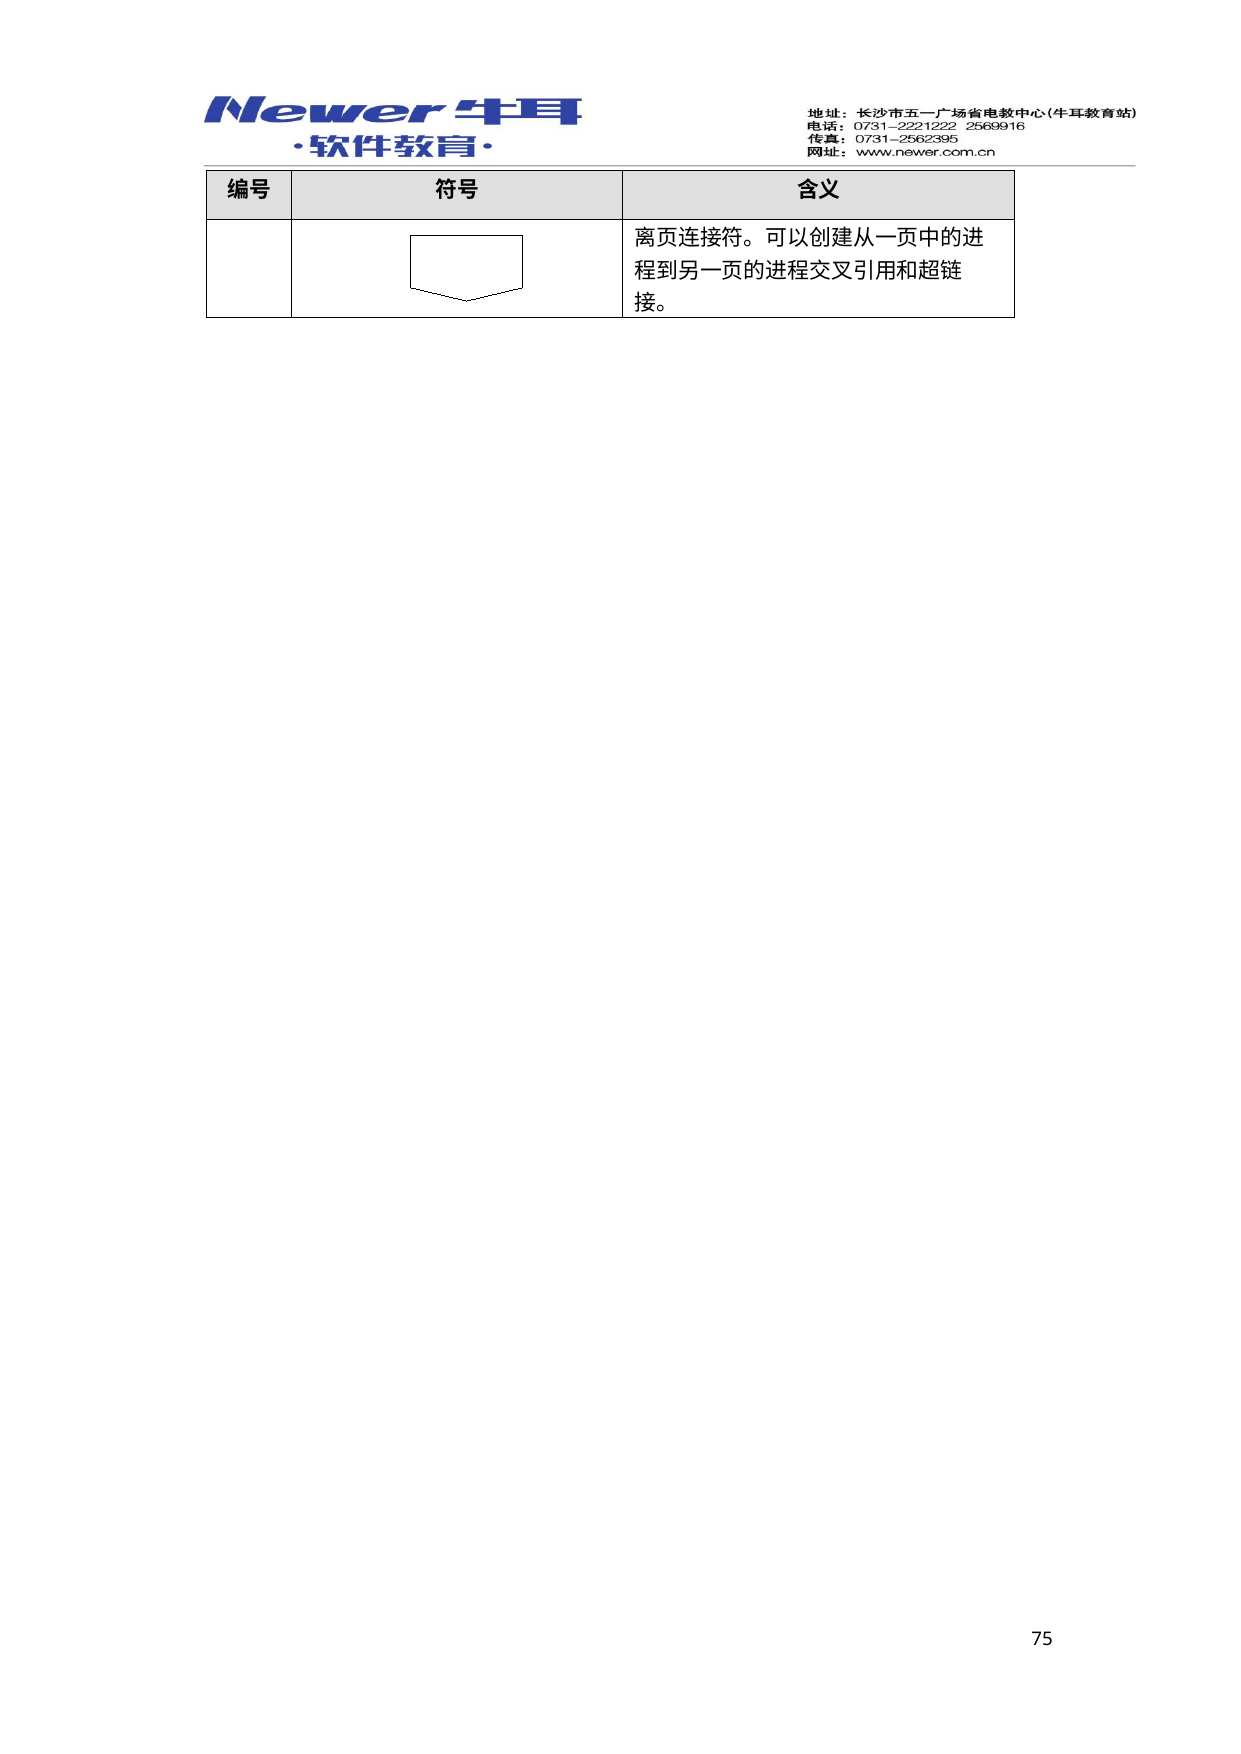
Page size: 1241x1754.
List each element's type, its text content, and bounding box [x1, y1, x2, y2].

picture [187, 88, 1152, 167]
table_header 编号 [207, 171, 291, 219]
table_header 含义 [623, 171, 1014, 219]
table_cell [292, 220, 622, 317]
table_cell 离页连接符。可以创建从一页中的进程到另一页的进程交叉引用和超链接。 [623, 220, 1014, 317]
table_header 符号 [292, 171, 622, 219]
table_cell [207, 220, 291, 317]
